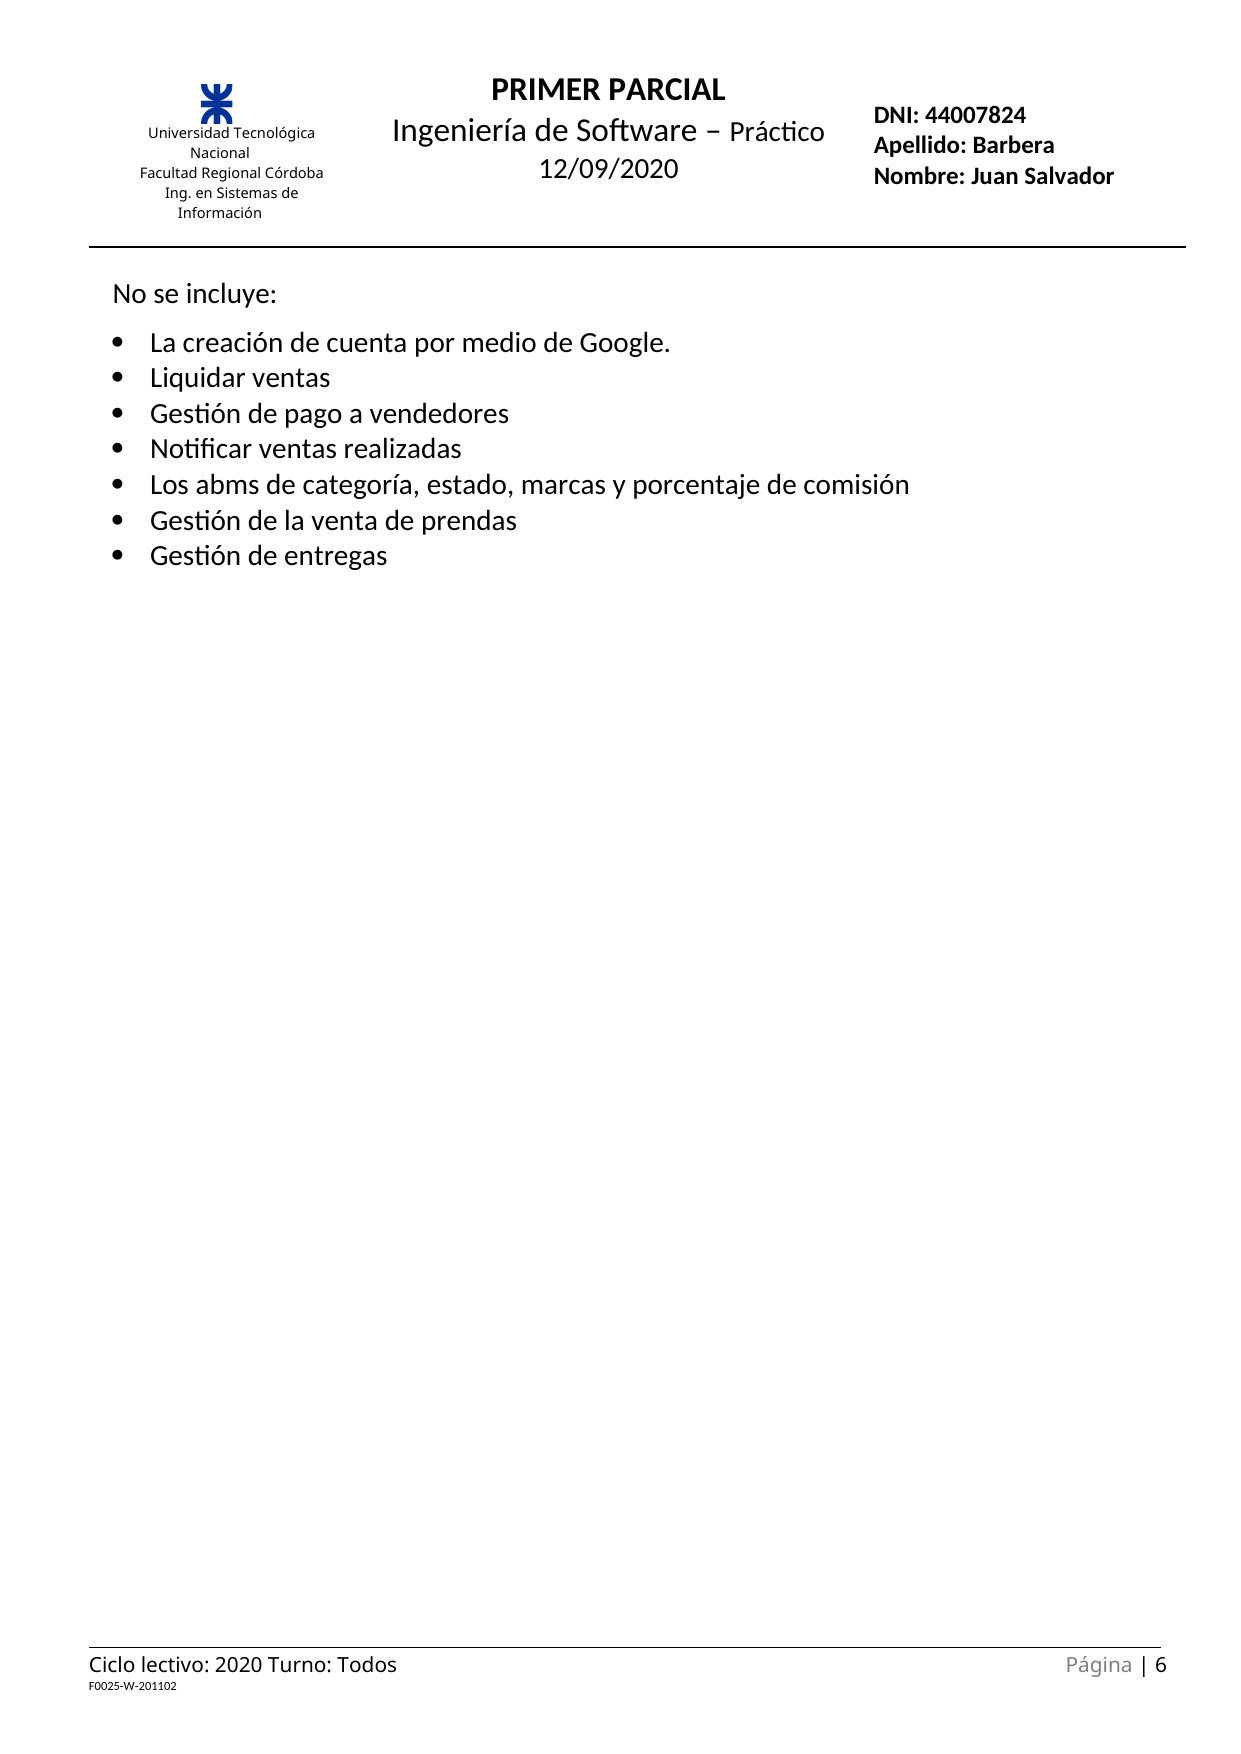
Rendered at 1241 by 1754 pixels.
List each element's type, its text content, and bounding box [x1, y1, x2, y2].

list Notificar ventas realizadas [112, 431, 1161, 466]
list Liquidar ventas [112, 359, 1161, 395]
picture [201, 84, 233, 124]
list Los abms de categoría, estado, marcas y porcentaje de comisión [112, 466, 1161, 502]
list Gestión de entregas [112, 537, 1161, 573]
list La creación de cuenta por medio de Google. [112, 324, 1161, 359]
text No se incluye: [89, 276, 1161, 311]
list Gestión de la venta de prendas [112, 502, 1161, 537]
list Gestión de pago a vendedores [112, 395, 1161, 431]
